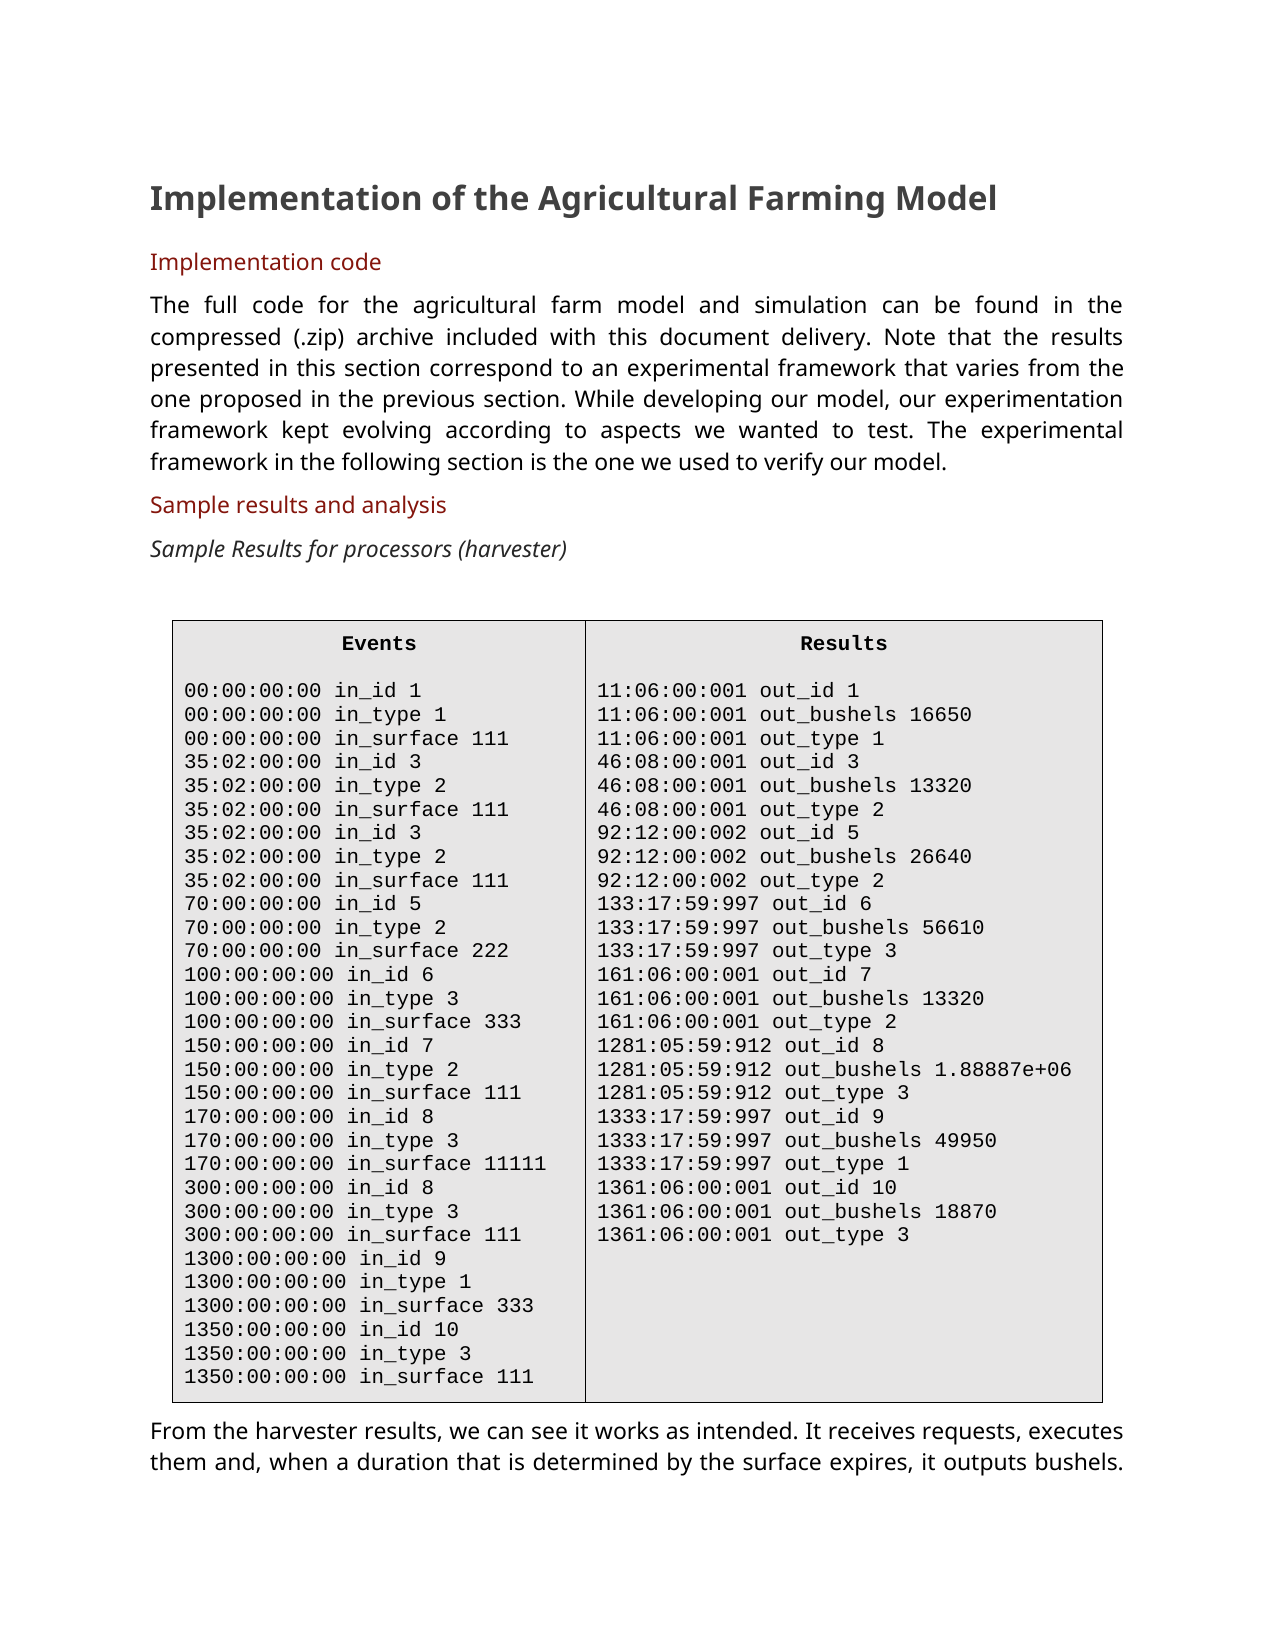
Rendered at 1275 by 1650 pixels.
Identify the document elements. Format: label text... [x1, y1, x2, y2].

subtitle Sample Results for processors (harvester) [150, 533, 1125, 564]
subtitle Implementation of the Agricultural Farming Model [150, 175, 1125, 220]
text The full code for the agricultural farm model and simulation can be found in the compressed (.zip) archive included with this document delivery. Note that the results presented in this section correspond to an experimental framework that varies from the one proposed in the previous section. While developing our model, our experimentation framework kept evolving according to aspects we wanted to test. The experimental framework in the following section is the one we used to verify our model. [150, 289, 1125, 477]
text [150, 1415, 1125, 1478]
table_header Results [586, 621, 1102, 669]
subtitle Implementation code [150, 245, 1125, 277]
subtitle Sample results and analysis [150, 489, 1125, 520]
table_cell 00:00:00:00 in_id 1 00:00:00:00 in_type 1 00:00:00:00 in_surface 111 35:02:00:00 in_id 3 35:02:00:00 in_type 2 35:02:00:00 in_surface 111 35:02:00:00 in_id 3 35:02:00:00 in_type 2 35:02:00:00 in_surface 111 70:00:00:00 in_id 5 70:00:00:00 in_type 2 70:00:00:00 in_surface 222 100:00:00:00 in_id 6 100:00:00:00 in_type 3 100:00:00:00 in_surface 333 150:00:00:00 in_id 7 150:00:00:00 in_type 2 150:00:00:00 in_surface 111 170:00:00:00 in_id 8 170:00:00:00 in_type 3 170:00:00:00 in_surface 11111 300:00:00:00 in_id 8 300:00:00:00 in_type 3 300:00:00:00 in_surface 111 1300:00:00:00 in_id 9 1300:00:00:00 in_type 1 1300:00:00:00 in_surface 333 1350:00:00:00 in_id 10 1350:00:00:00 in_type 3 1350:00:00:00 in_surface 111 [173, 669, 585, 1402]
table_cell 11:06:00:001 out_id 1 11:06:00:001 out_bushels 16650 11:06:00:001 out_type 1 46:08:00:001 out_id 3 46:08:00:001 out_bushels 13320 46:08:00:001 out_type 2 92:12:00:002 out_id 5 92:12:00:002 out_bushels 26640 92:12:00:002 out_type 2 133:17:59:997 out_id 6 133:17:59:997 out_bushels 56610 133:17:59:997 out_type 3 161:06:00:001 out_id 7 161:06:00:001 out_bushels 13320 161:06:00:001 out_type 2 1281:05:59:912 out_id 8 1281:05:59:912 out_bushels 1.88887e+06 1281:05:59:912 out_type 3 1333:17:59:997 out_id 9 1333:17:59:997 out_bushels 49950 1333:17:59:997 out_type 1 1361:06:00:001 out_id 10 1361:06:00:001 out_bushels 18870 1361:06:00:001 out_type 3 [586, 669, 1102, 1402]
table_header Events [173, 621, 585, 669]
